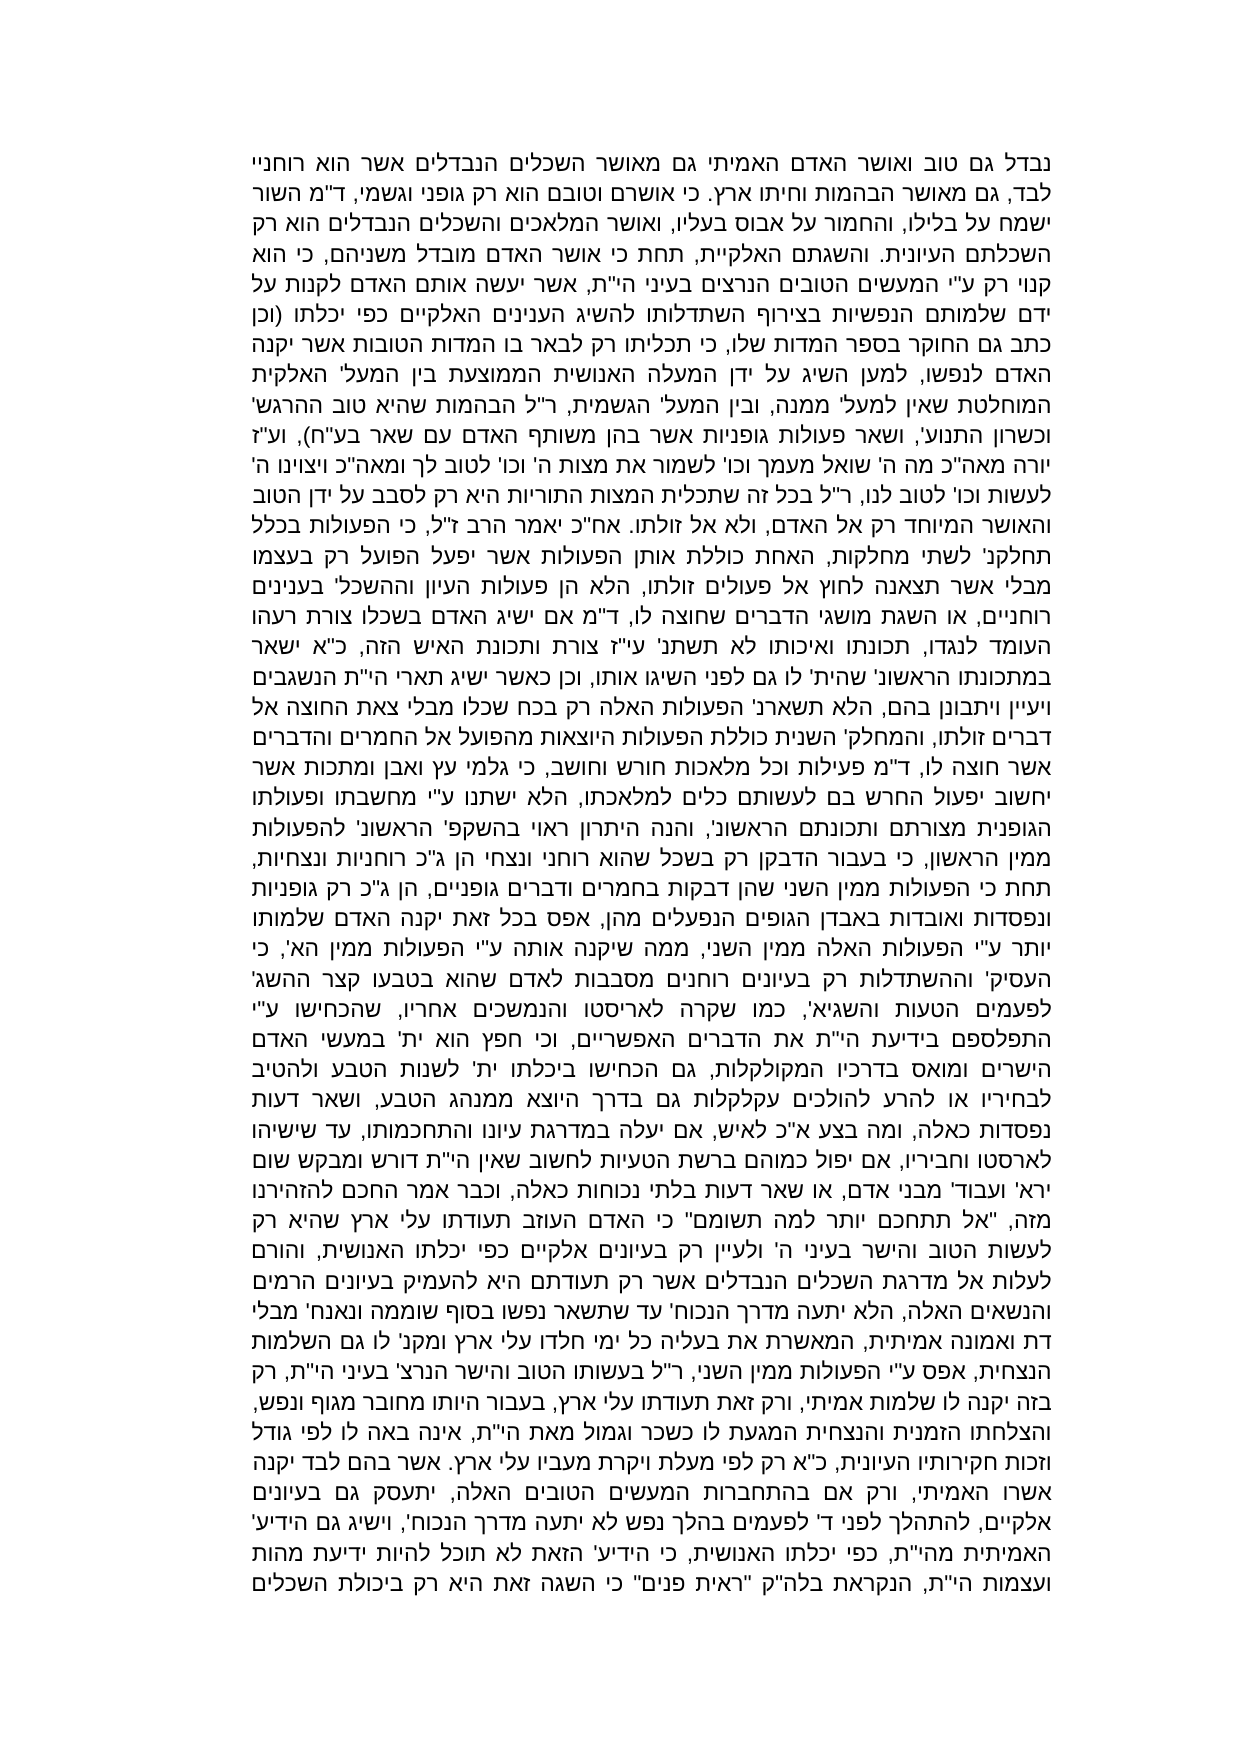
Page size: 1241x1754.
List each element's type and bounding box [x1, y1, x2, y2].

text [251, 150, 1053, 1596]
